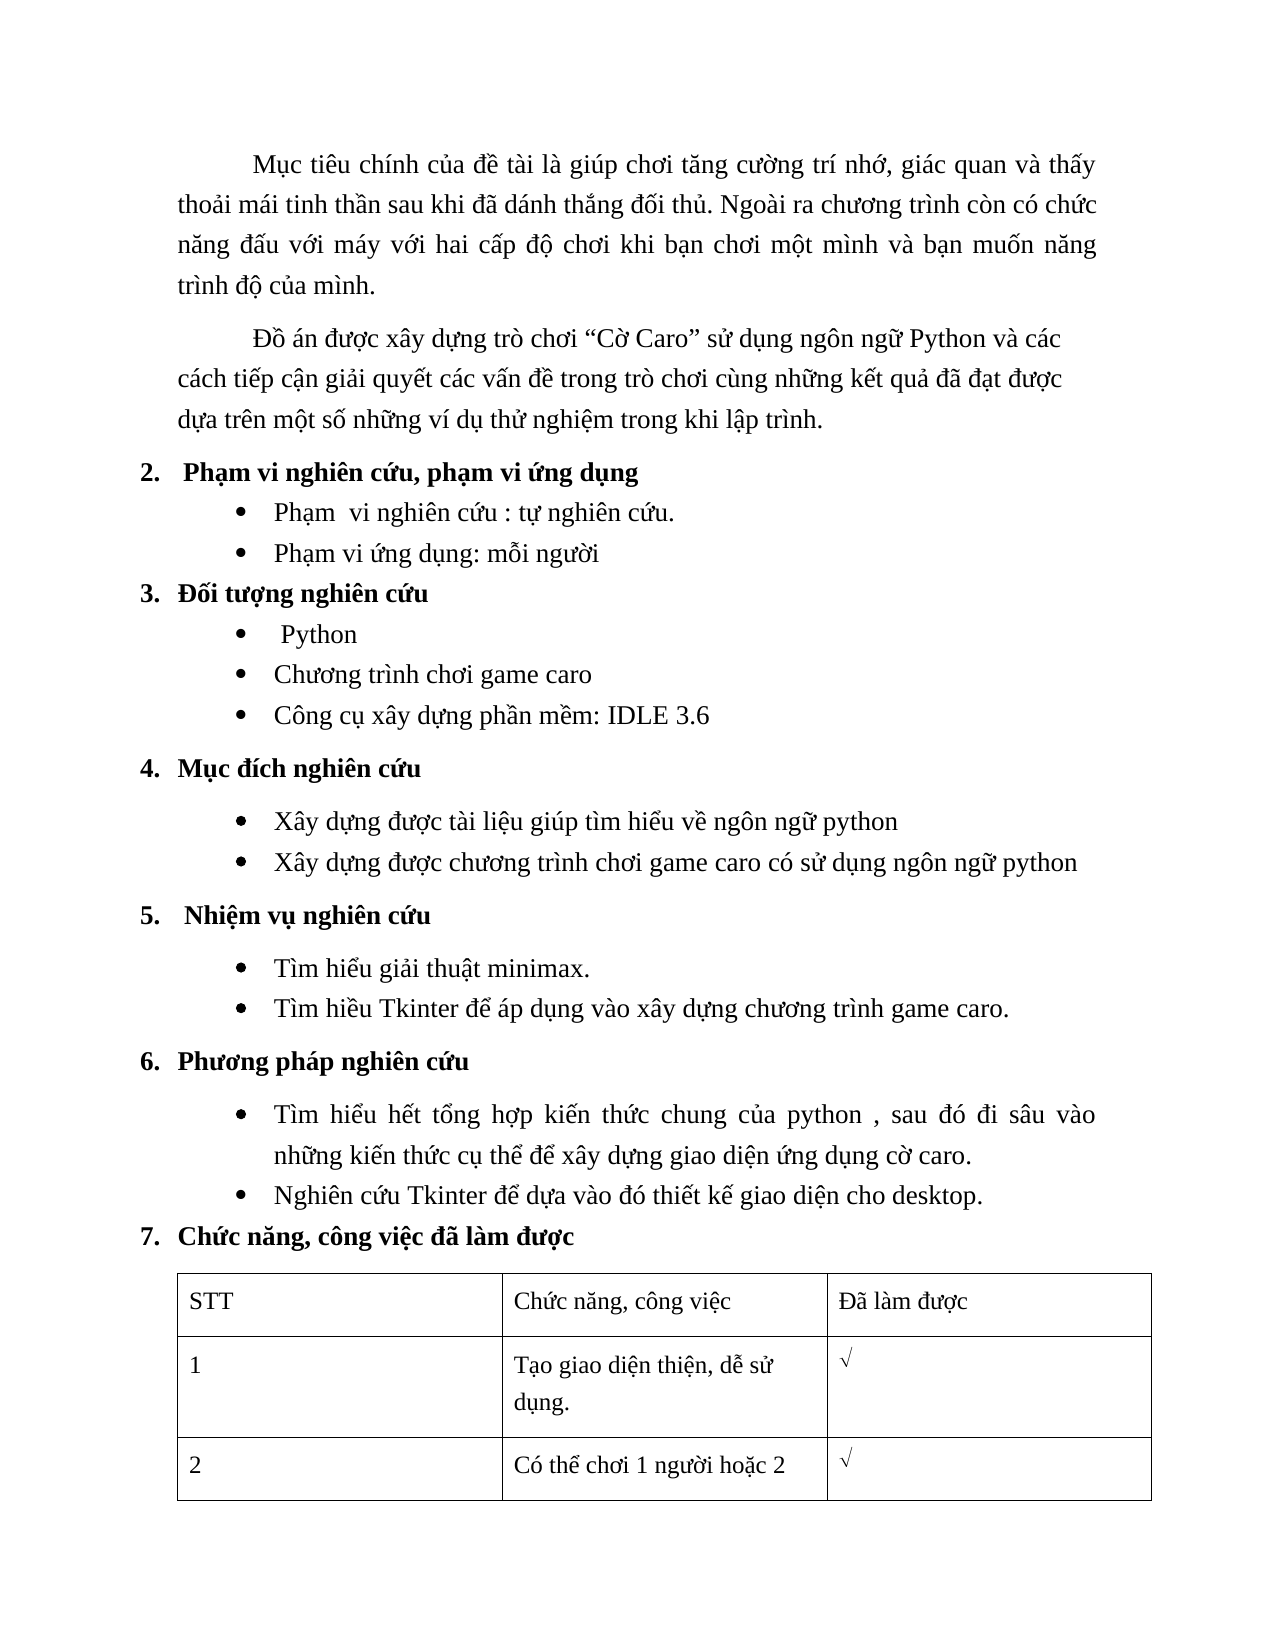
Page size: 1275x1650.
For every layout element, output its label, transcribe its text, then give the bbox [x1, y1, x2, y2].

table_cell 2 [178, 1438, 502, 1500]
table_header Chức năng, công việc [503, 1274, 827, 1336]
list Chức năng, công việc đã làm được [140, 1220, 1157, 1251]
list Công cụ xây dựng phần mềm: IDLE 3.6 [236, 699, 1098, 730]
table_cell Tạo giao diện thiện, dễ sử dụng. [503, 1337, 827, 1437]
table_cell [503, 1438, 827, 1500]
list Đối tượng nghiên cứu [140, 577, 1157, 608]
list Xây dựng được chương trình chơi game caro có sử dụng ngôn ngữ python [236, 846, 1098, 877]
table_header Đã làm được [828, 1274, 1151, 1336]
subtitle Phương pháp nghiên cứu [140, 1045, 1157, 1077]
list Tìm hiều Tkinter để áp dụng vào xây dựng chương trình game caro. [236, 992, 1098, 1023]
table_cell [828, 1438, 1151, 1500]
list Tìm hiểu giải thuật minimax. [236, 952, 1098, 983]
list Python [236, 618, 1098, 649]
list Nghiên cứu Tkinter để dựa vào đó thiết kế giao diện cho desktop. [236, 1179, 1098, 1211]
subtitle Mục đích nghiên cứu [140, 752, 1157, 783]
list Phạm vi nghiên cứu : tự nghiên cứu. [236, 496, 1098, 527]
subtitle Nhiệm vụ nghiên cứu [140, 899, 1157, 930]
list Chương trình chơi game caro [236, 658, 1098, 689]
list Tìm hiểu hết tổng hợp kiến thức chung của python , sau đó đi sâu vào những kiến thức cụ thể để xây dựng giao diện ứng dụng cờ caro. [236, 1098, 1098, 1170]
list Xây dựng được tài liệu giúp tìm hiểu về ngôn ngữ python [236, 805, 1098, 836]
list Phạm vi ứng dụng: mỗi người [236, 537, 1098, 568]
table_header STT [178, 1274, 502, 1336]
text Đồ án được xây dựng trò chơi “Cờ Caro” sử dụng ngôn ngữ Python và các cách tiếp cận giải quyết các vấn đề trong trò chơi cùng những kết quả đã đạt được dựa trên một số những ví dụ thử nghiệm trong khi lập trình. [177, 322, 1098, 434]
text Mục tiêu chính của đề tài là giúp chơi tăng cường trí nhớ, giác quan và thấy thoải mái tinh thần sau khi đã dánh thắng đối thủ. Ngoài ra chương trình còn có chức năng đấu với máy với hai cấp độ chơi khi bạn chơi một mình và bạn muốn năng trình độ của mình. [177, 148, 1098, 300]
table_cell 1 [178, 1337, 502, 1437]
list Phạm vi nghiên cứu, phạm vi ứng dụng [140, 456, 1157, 487]
table_cell [828, 1337, 1151, 1437]
